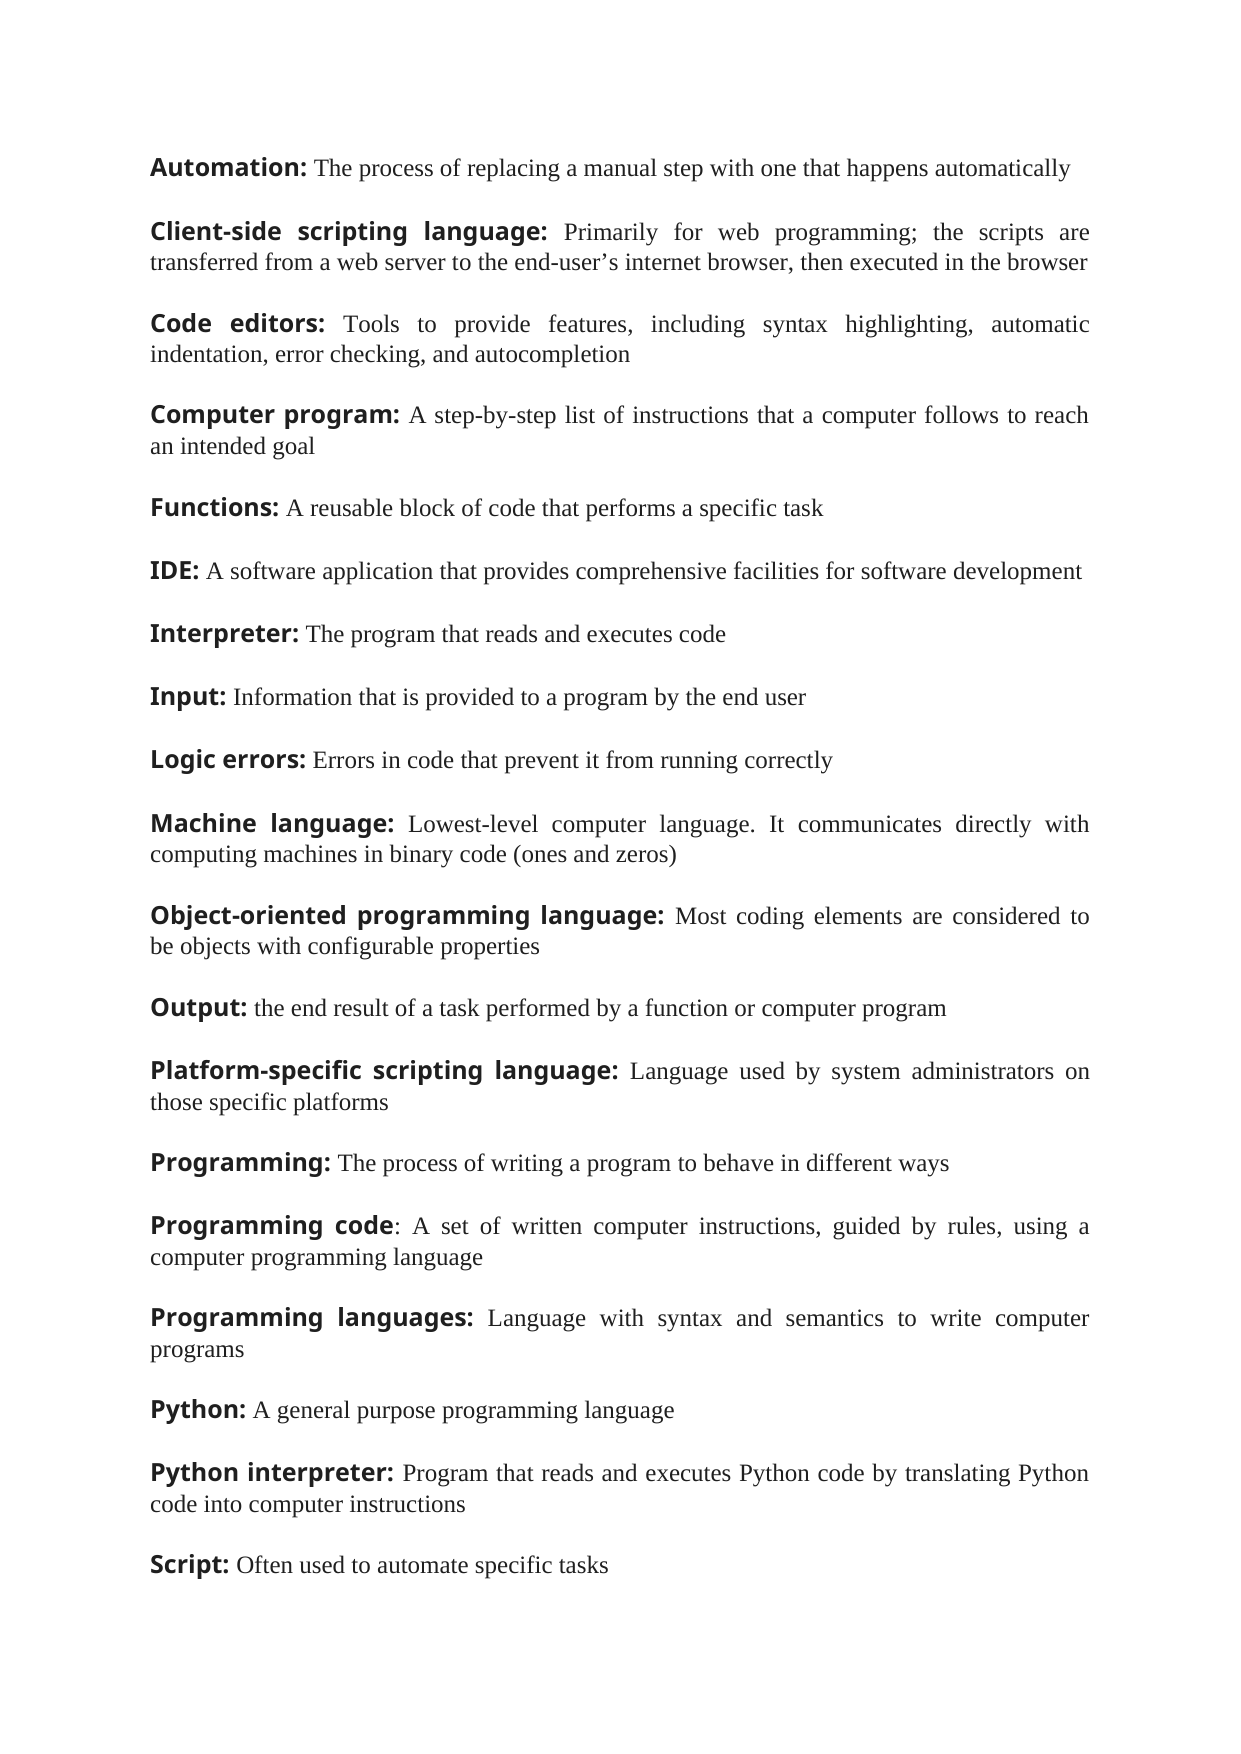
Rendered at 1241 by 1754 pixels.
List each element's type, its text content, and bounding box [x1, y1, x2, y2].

text Script: Often used to automate specific tasks [150, 1547, 1090, 1581]
text Programming languages: Language with syntax and semantics to write computer programs [150, 1300, 1090, 1362]
text Machine language: Lowest-level computer language. It communicates directly with computing machines in binary code (ones and zeros) [150, 805, 1090, 868]
text Python interpreter: Program that reads and executes Python code by translating Python code into computer instructions [150, 1455, 1090, 1518]
text IDE: A software application that provides comprehensive facilities for software development [150, 552, 1090, 586]
text Functions: A reusable block of code that performs a specific task [150, 489, 1090, 523]
text Code editors: Tools to provide features, including syntax highlighting, automatic indentation, error checking, and autocompletion [150, 305, 1090, 368]
text Platform-specific scripting language: Language used by system administrators on those specific platforms [150, 1052, 1090, 1115]
text Programming: The process of writing a program to behave in different ways [150, 1144, 1090, 1178]
text Object-oriented programming language: Most coding elements are considered to be objects with configurable properties [150, 897, 1090, 960]
text Interpreter: The program that reads and executes code [150, 616, 1090, 650]
text Computer program: A step-by-step list of instructions that a computer follows to reach an intended goal [150, 397, 1090, 460]
text Python: A general purpose programming language [150, 1392, 1090, 1426]
text Automation: The process of replacing a manual step with one that happens automatically [150, 150, 1090, 184]
text Programming code: A set of written computer instructions, guided by rules, using a computer programming language [150, 1208, 1090, 1271]
text Logic errors: Errors in code that prevent it from running correctly [150, 742, 1090, 776]
text Output: the end result of a task performed by a function or computer program [150, 989, 1090, 1023]
text Client-side scripting language: Primarily for web programming; the scripts are transferred from a web server to the end-user’s internet browser, then executed in the browser [150, 213, 1090, 276]
text Input: Information that is provided to a program by the end user [150, 679, 1090, 713]
